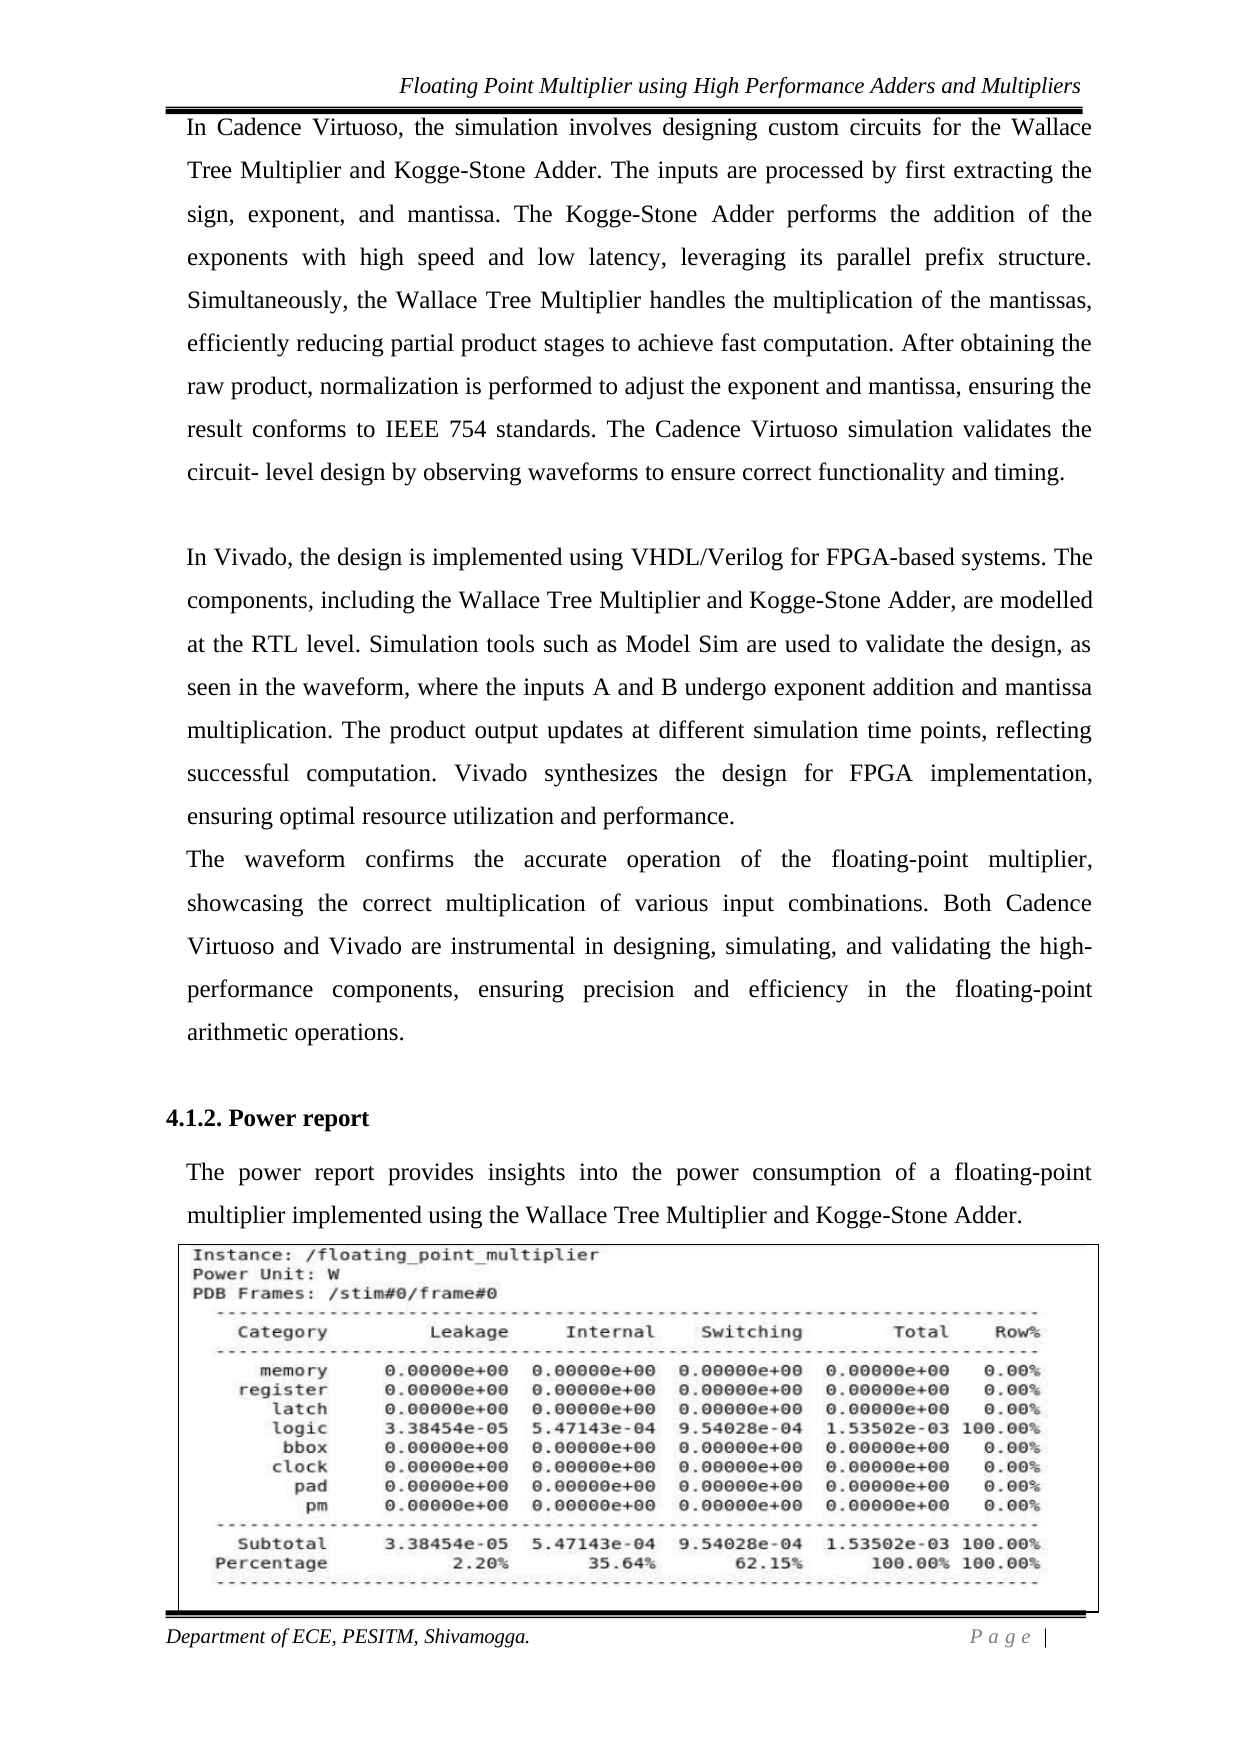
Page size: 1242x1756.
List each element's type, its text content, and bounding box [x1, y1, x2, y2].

text In Vivado, the design is implemented using VHDL/Verilog for FPGA-based systems. The components, including the Wallace Tree Multiplier and Kogge-Stone Adder, are modelled at the RTL level. Simulation tools such as Model Sim are used to validate the design, as seen in the waveform, where the inputs A and B undergo exponent addition and mantissa multiplication. The product output updates at different simulation time points, reflecting successful computation. Vivado synthesizes the design for FPGA implementation, ensuring optimal resource utilization and performance. [186, 542, 1093, 830]
text In Cadence Virtuoso, the simulation involves designing custom circuits for the Wallace Tree Multiplier and Kogge-Stone Adder. The inputs are processed by first extracting the sign, exponent, and mantissa. The Kogge-Stone Adder performs the addition of the exponents with high speed and low latency, leveraging its parallel prefix structure. Simultaneously, the Wallace Tree Multiplier handles the multiplication of the mantissas, efficiently reducing partial product stages to achieve fast computation. After obtaining the raw product, normalization is performed to adjust the exponent and mantissa, ensuring the result conforms to IEEE 754 standards. The Cadence Virtuoso simulation validates the circuit- level design by observing waveforms to ensure correct functionality and timing. [186, 112, 1093, 486]
table_header [179, 1245, 1098, 1611]
picture [190, 1245, 1087, 1588]
subtitle Power report [166, 1103, 1168, 1132]
text The waveform confirms the accurate operation of the floating-point multiplier, showcasing the correct multiplication of various input combinations. Both Cadence Virtuoso and Vivado are instrumental in designing, simulating, and validating the high-performance components, ensuring precision and efficiency in the floating-point arithmetic operations. [186, 844, 1093, 1046]
text The power report provides insights into the power consumption of a floating-point multiplier implemented using the Wallace Tree Multiplier and Kogge-Stone Adder. [186, 1157, 1093, 1229]
